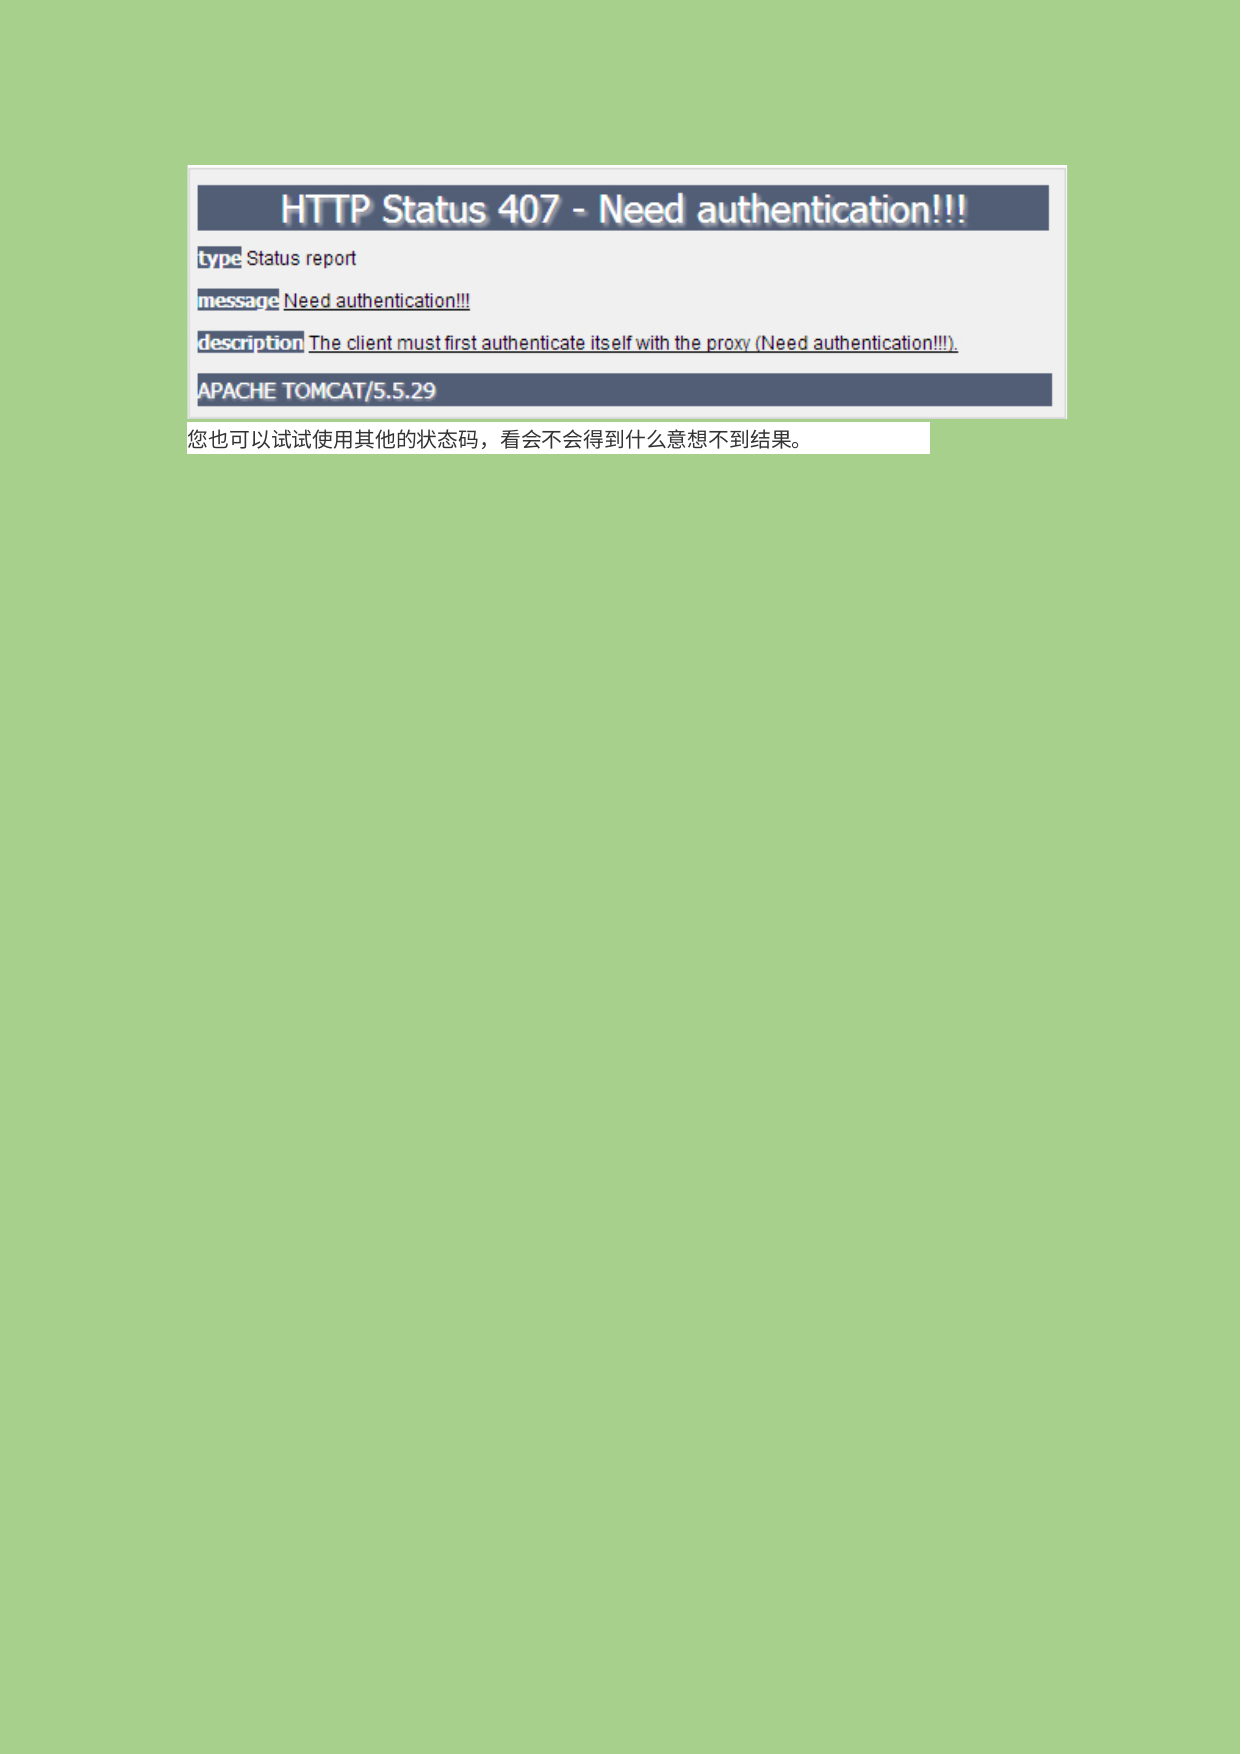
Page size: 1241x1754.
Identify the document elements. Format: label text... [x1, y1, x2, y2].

text 您也可以试试使用其他的状态码，看会不会得到什么意想不到结果。 [187, 422, 930, 454]
picture [187, 165, 1068, 419]
